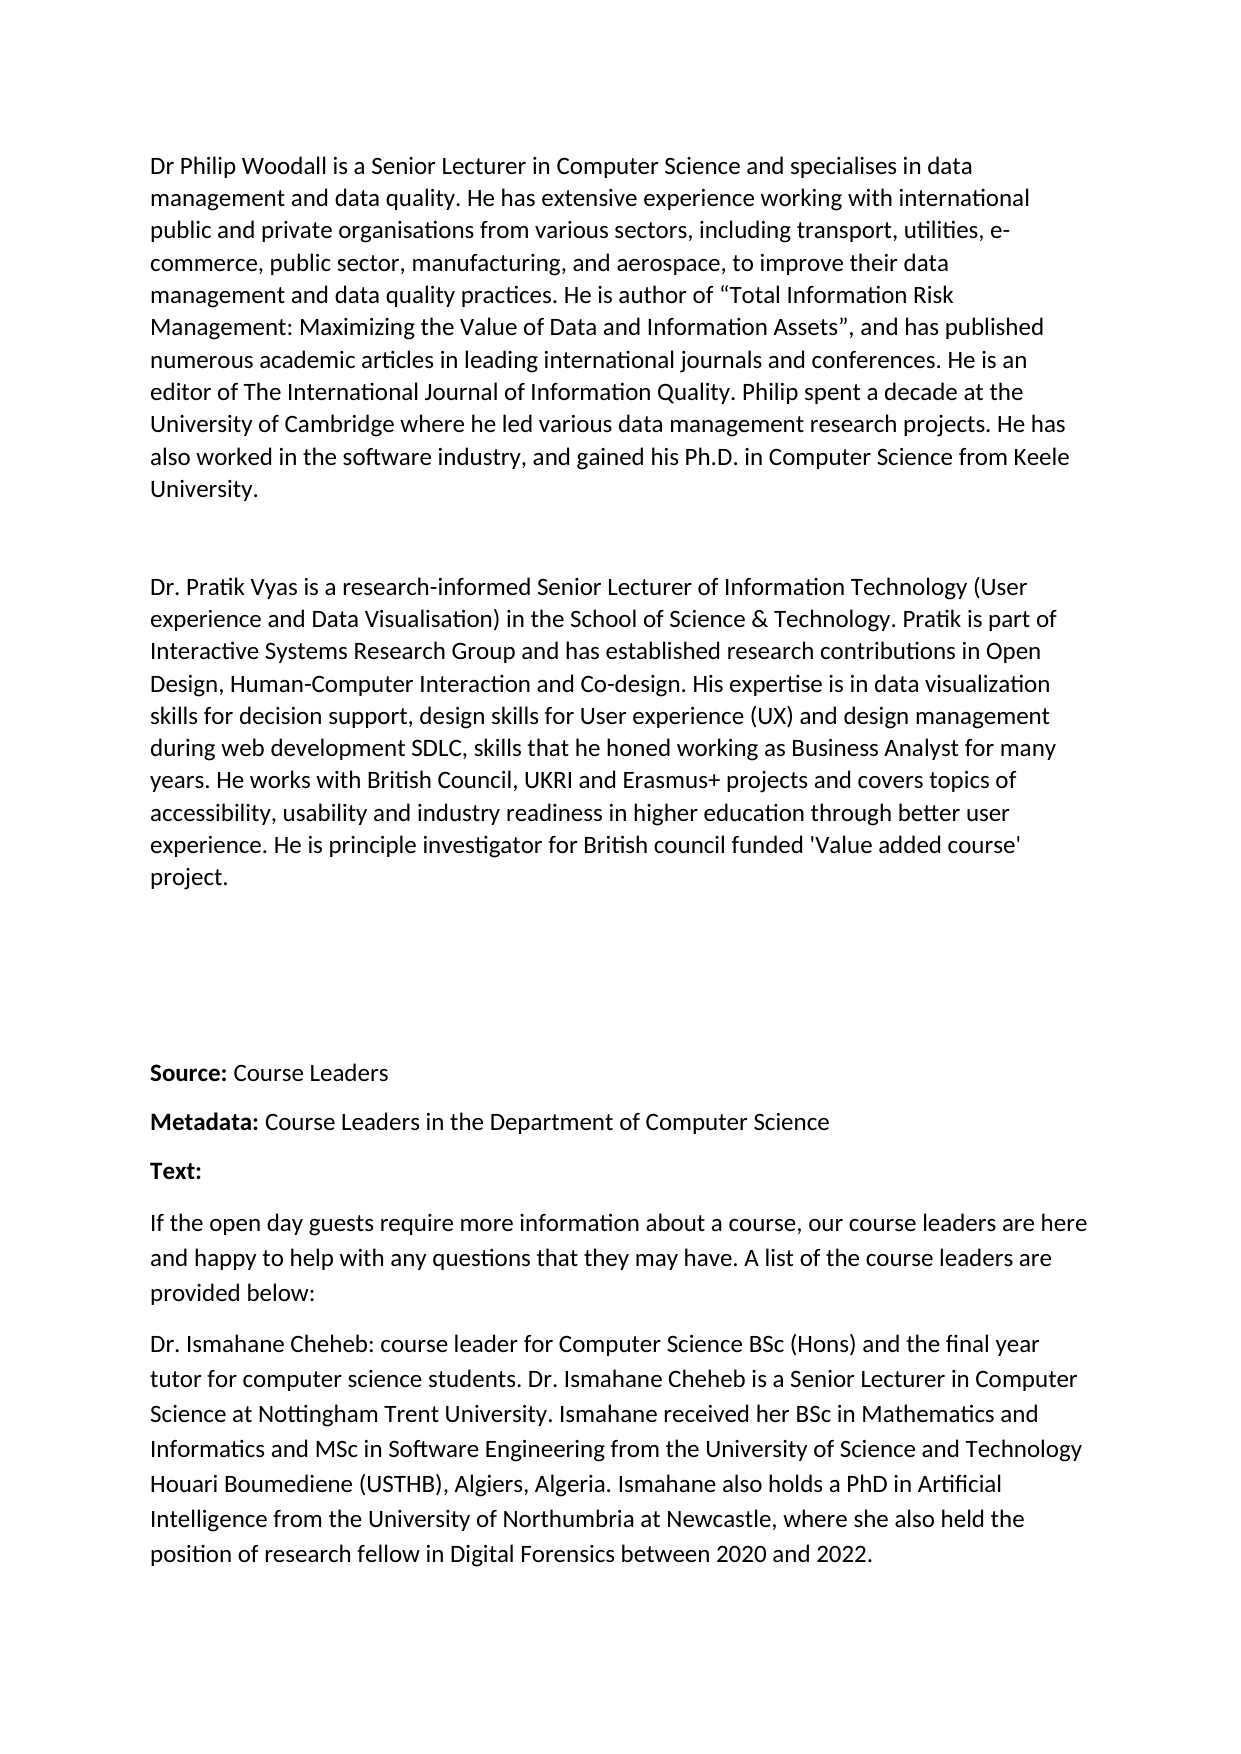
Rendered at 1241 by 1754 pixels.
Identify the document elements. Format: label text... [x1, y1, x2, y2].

text Dr. Ismahane Cheheb: course leader for Computer Science BSc (Hons) and the final year tutor for computer science students. Dr. Ismahane Cheheb is a Senior Lecturer in Computer Science at Nottingham Trent University. Ismahane received her BSc in Mathematics and Informatics and MSc in Software Engineering from the University of Science and Technology Houari Boumediene (USTHB), Algiers, Algeria. Ismahane also holds a PhD in Artificial Intelligence from the University of Northumbria at Newcastle, where she also held the position of research fellow in Digital Forensics between 2020 and 2022. [150, 1328, 1090, 1569]
text Text: [150, 1155, 1090, 1186]
text Dr Philip Woodall is a Senior Lecturer in Computer Science and specialises in data management and data quality. He has extensive experience working with international public and private organisations from various sectors, including transport, utilities, e-commerce, public sector, manufacturing, and aerospace, to improve their data management and data quality practices. He is author of “Total Information Risk Management: Maximizing the Value of Data and Information Assets”, and has published numerous academic articles in leading international journals and conferences. He is an editor of The International Journal of Information Quality. Philip spent a decade at the University of Cambridge where he led various data management research projects. He has also worked in the software industry, and gained his Ph.D. in Computer Science from Keele University. [150, 150, 1090, 503]
text If the open day guests require more information about a course, our course leaders are here and happy to help with any questions that they may have. A list of the course leaders are provided below: [150, 1207, 1090, 1307]
text Source: Course Leaders [150, 1057, 1090, 1088]
text Dr. Pratik Vyas is a research-informed Senior Lecturer of Information Technology (User experience and Data Visualisation) in the School of Science & Technology. Pratik is part of Interactive Systems Research Group and has established research contributions in Open Design, Human-Computer Interaction and Co-design. His expertise is in data visualization skills for decision support, design skills for User experience (UX) and design management during web development SDLC, skills that he honed working as Business Analyst for many years. He works with British Council, UKRI and Erasmus+ projects and covers topics of accessibility, usability and industry readiness in higher education through better user experience. He is principle investigator for British council funded 'Value added course' project. [150, 571, 1090, 892]
text Metadata: Course Leaders in the Department of Computer Science [150, 1106, 1090, 1137]
